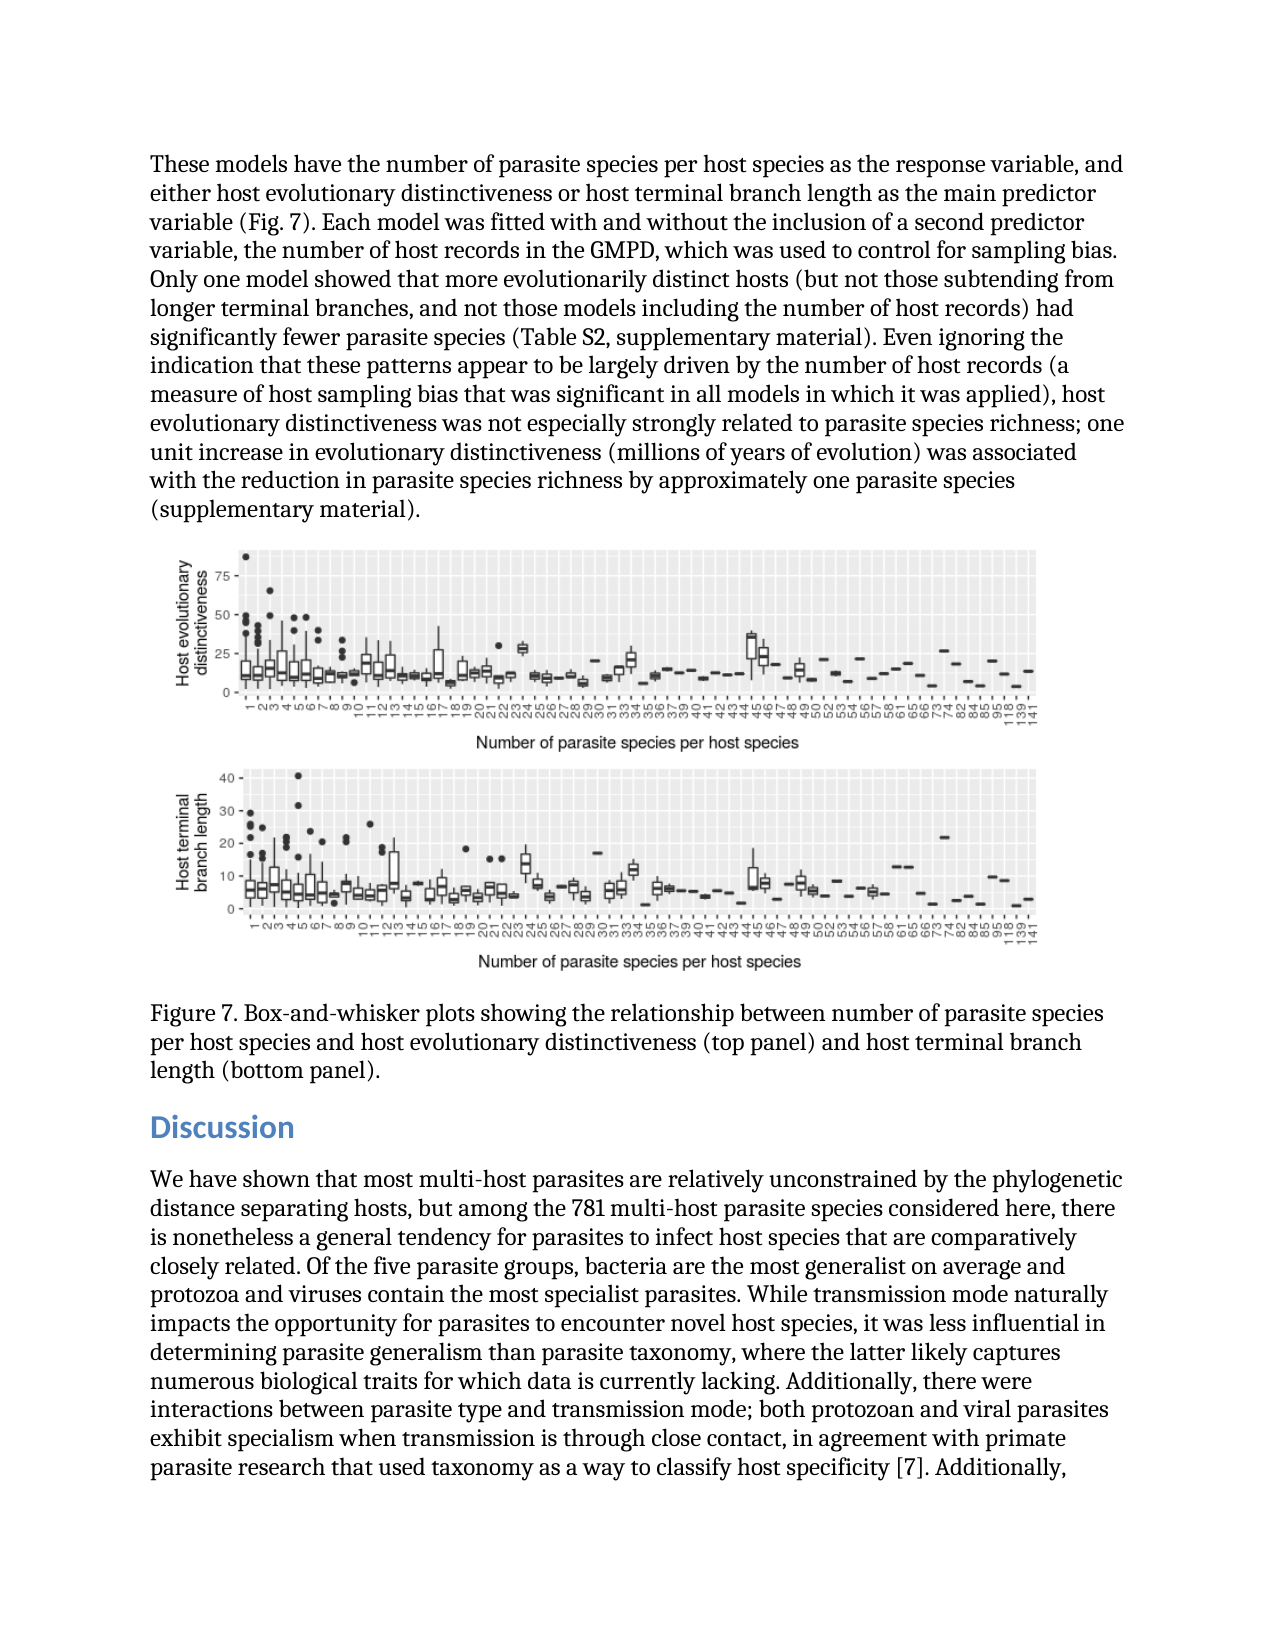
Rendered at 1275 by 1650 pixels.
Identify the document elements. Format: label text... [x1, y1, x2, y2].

picture [168, 542, 1044, 980]
text Figure 7. Box-and-whisker plots showing the relationship between number of parasite species per host species and host evolutionary distinctiveness (top panel) and host terminal branch length (bottom panel). [150, 999, 1125, 1085]
subtitle Discussion [150, 1106, 1125, 1147]
